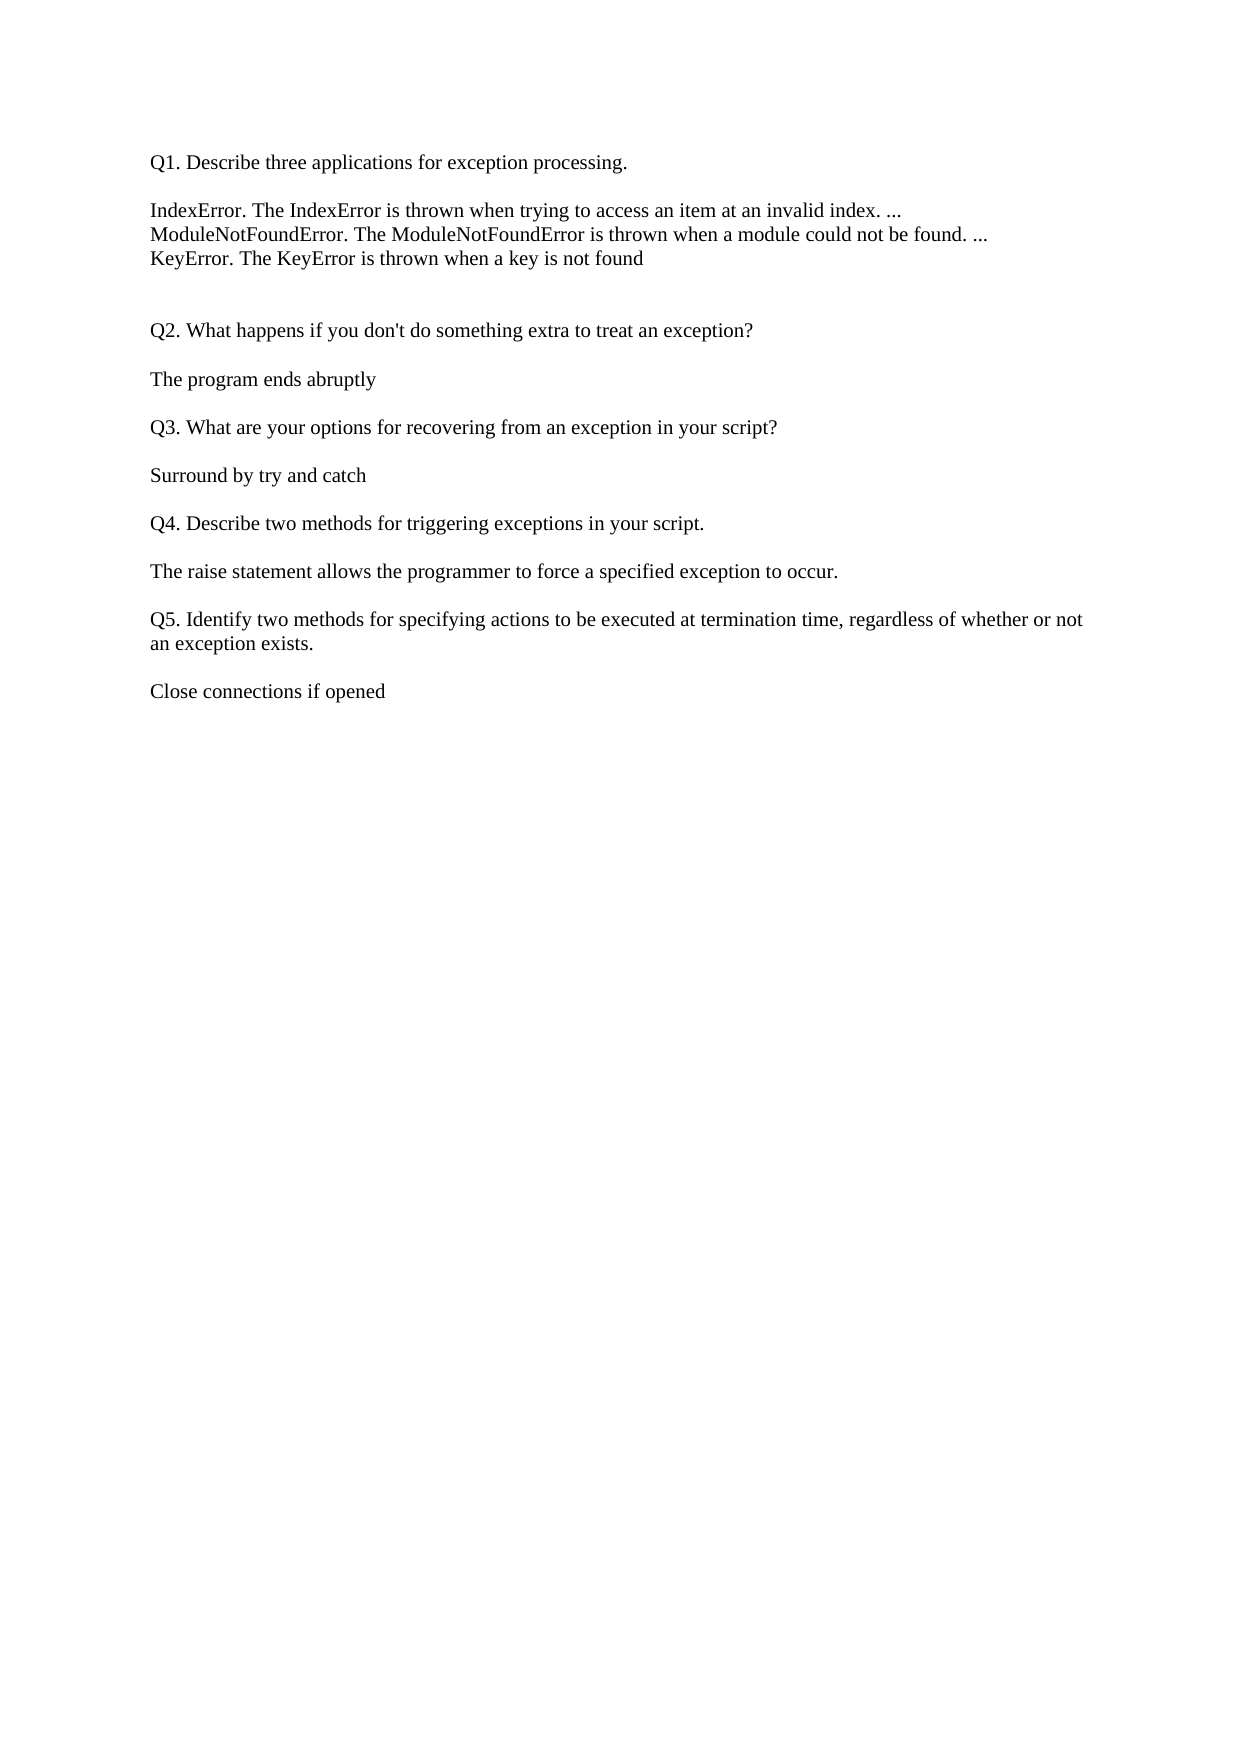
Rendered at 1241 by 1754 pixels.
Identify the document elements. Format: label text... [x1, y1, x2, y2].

text Q5. Identify two methods for specifying actions to be executed at termination time, regardless of whether or not an exception exists. [150, 607, 1090, 655]
text Q1. Describe three applications for exception processing. [150, 150, 1090, 174]
text KeyError. The KeyError is thrown when a key is not found [150, 246, 1090, 270]
text Surround by try and catch [150, 463, 1090, 487]
text Q2. What happens if you don't do something extra to treat an exception? [150, 318, 1090, 342]
text The program ends abruptly [150, 367, 1090, 391]
text Q3. What are your options for recovering from an exception in your script? [150, 415, 1090, 439]
text Close connections if opened [150, 679, 1090, 703]
text ModuleNotFoundError. The ModuleNotFoundError is thrown when a module could not be found. ... [150, 222, 1090, 246]
text The raise statement allows the programmer to force a specified exception to occur. [150, 559, 1090, 583]
text IndexError. The IndexError is thrown when trying to access an item at an invalid index. ... [150, 198, 1090, 222]
text Q4. Describe two methods for triggering exceptions in your script. [150, 511, 1090, 535]
